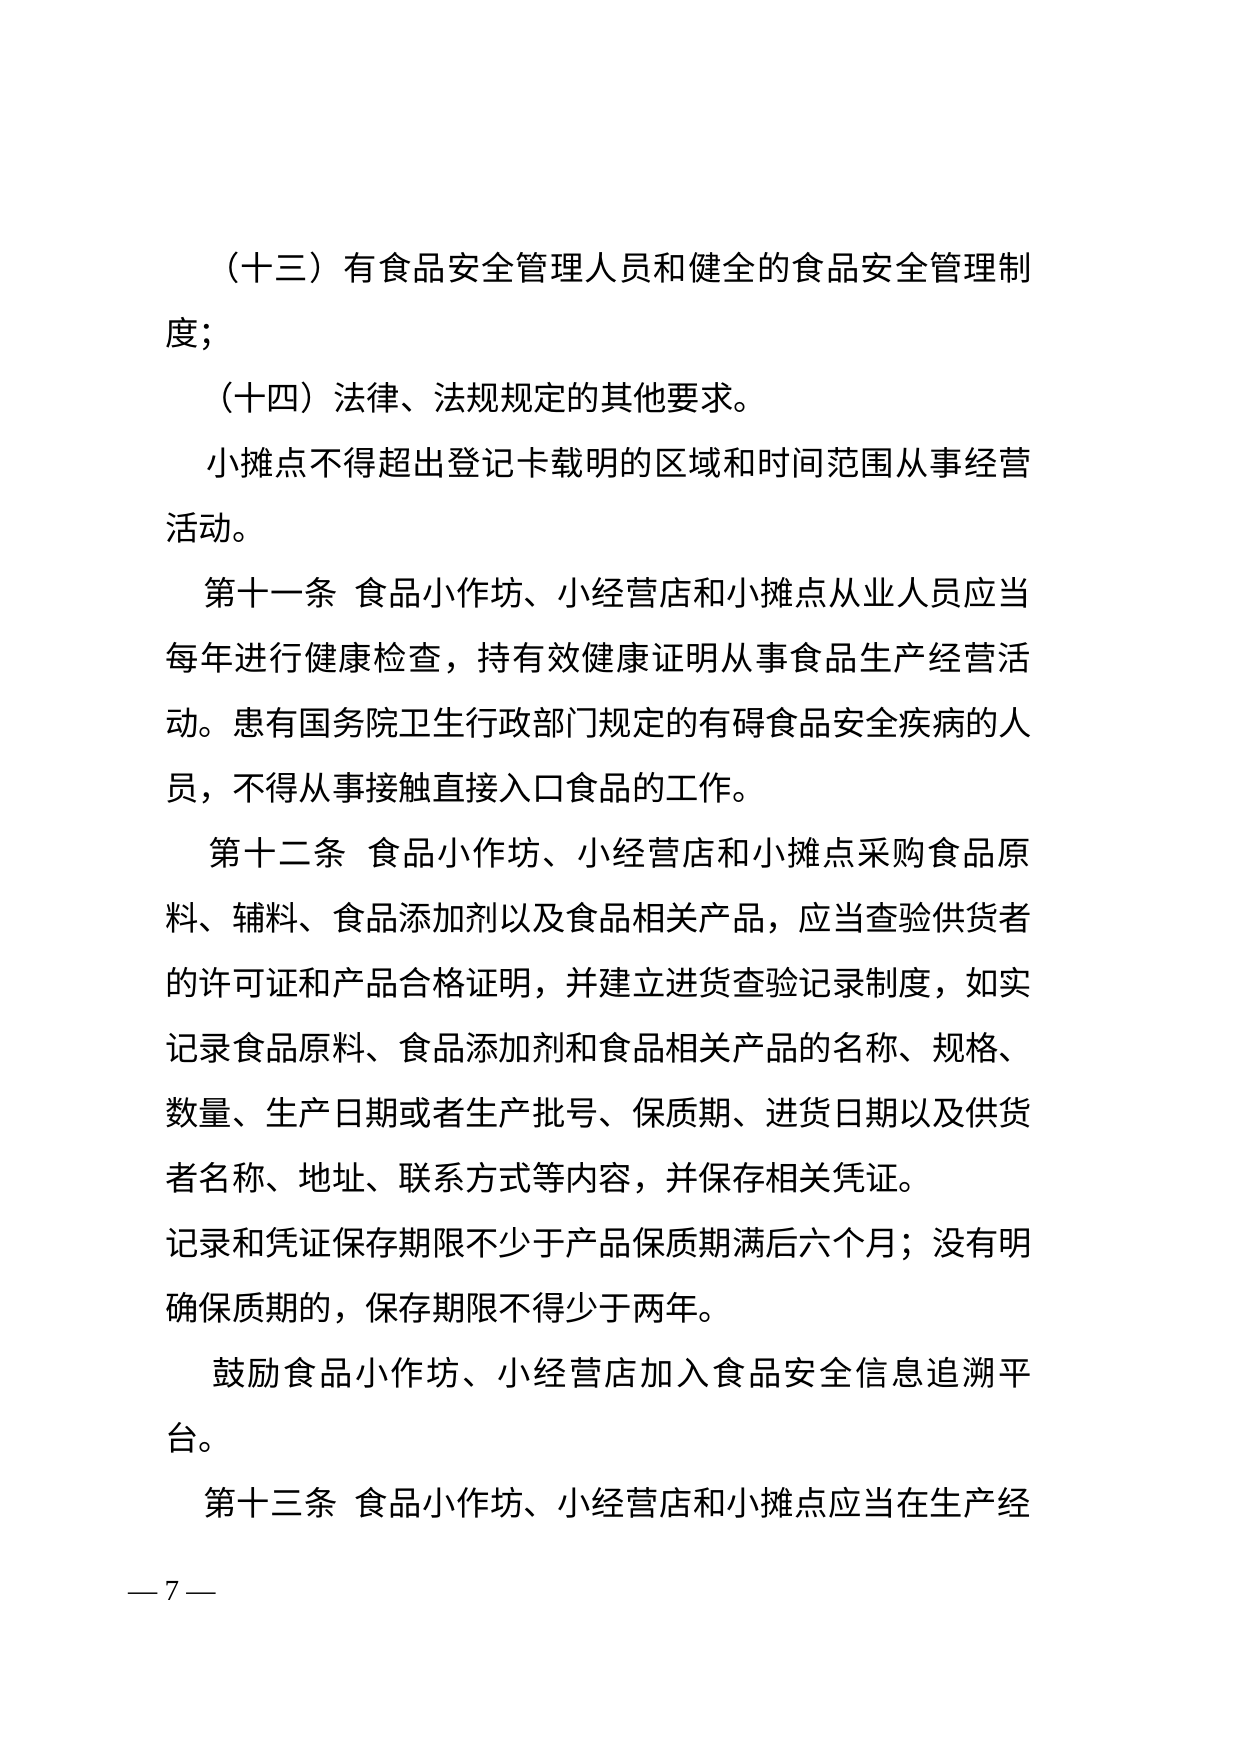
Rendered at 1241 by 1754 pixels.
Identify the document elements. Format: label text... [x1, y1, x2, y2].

text 鼓励食品小作坊、小经营店加入食品安全信息追溯平台。 [165, 1338, 1032, 1468]
text 记录和凭证保存期限不少于产品保质期满后六个月；没有明确保质期的，保存期限不得少于两年。 [165, 1208, 1032, 1338]
text （十三）有食品安全管理人员和健全的食品安全管理制度； [165, 233, 1032, 363]
text （十四）法律、法规规定的其他要求。 [165, 363, 1032, 428]
text 第十一条 食品小作坊、小经营店和小摊点从业人员应当每年进行健康检查，持有效健康证明从事食品生产经营活动。患有国务院卫生行政部门规定的有碍食品安全疾病的人员，不得从事接触直接入口食品的工作。 [165, 558, 1032, 818]
text 小摊点不得超出登记卡载明的区域和时间范围从事经营活动。 [165, 428, 1032, 558]
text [165, 1468, 1032, 1533]
text 第十二条 食品小作坊、小经营店和小摊点采购食品原料、辅料、食品添加剂以及食品相关产品，应当查验供货者的许可证和产品合格证明，并建立进货查验记录制度，如实记录食品原料、食品添加剂和食品相关产品的名称、规格、数量、生产日期或者生产批号、保质期、进货日期以及供货者名称、地址、联系方式等内容，并保存相关凭证。 [165, 818, 1032, 1208]
